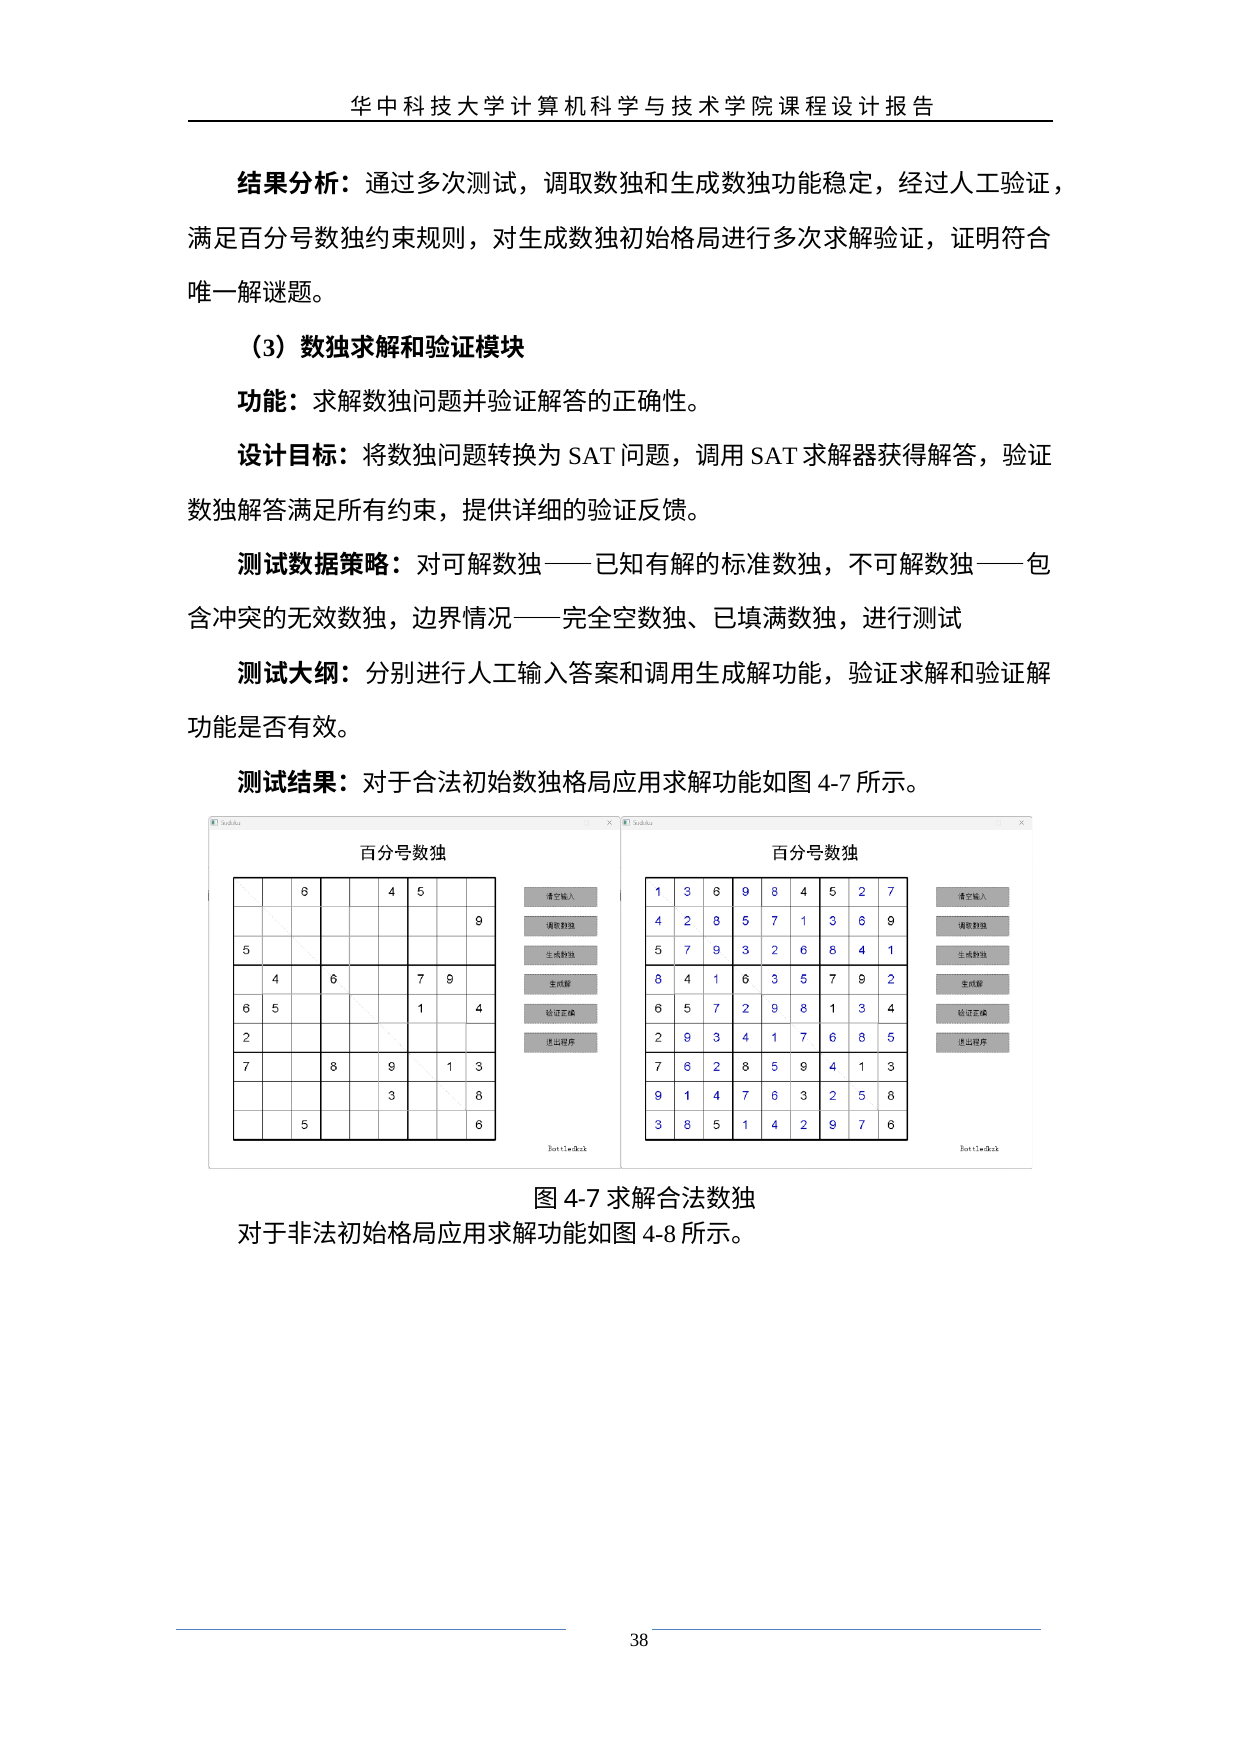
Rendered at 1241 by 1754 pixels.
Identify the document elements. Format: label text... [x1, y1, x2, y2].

text 测试大纲：分别进行人工输入答案和调用生成解功能，验证求解和验证解功能是否有效。 [187, 653, 1053, 744]
text 设计目标：将数独问题转换为SAT问题，调用SAT求解器获得解答，验证数独解答满足所有约束，提供详细的验证反馈。 [187, 436, 1053, 526]
text 图4-7 求解合法数独 [187, 1183, 1053, 1214]
text 功能：求解数独问题并验证解答的正确性。 [187, 381, 1053, 418]
text 测试结果：对于合法初始数独格局应用求解功能如图4-7所示。 [187, 762, 1053, 798]
text 对于非法初始格局应用求解功能如图4-8所示。 [187, 1214, 1053, 1250]
text 测试数据策略：对可解数独——已知有解的标准数独，不可解数独——包含冲突的无效数独，边界情况——完全空数独、已填满数独，进行测试 [187, 544, 1053, 635]
text （3）数独求解和验证模块 [187, 327, 1053, 363]
text 结果分析：通过多次测试，调取数独和生成数独功能稳定，经过人工验证，满足百分号数独约束规则，对生成数独初始格局进行多次求解验证，证明符合唯一解谜题。 [187, 164, 1053, 309]
picture [208, 816, 1033, 1169]
